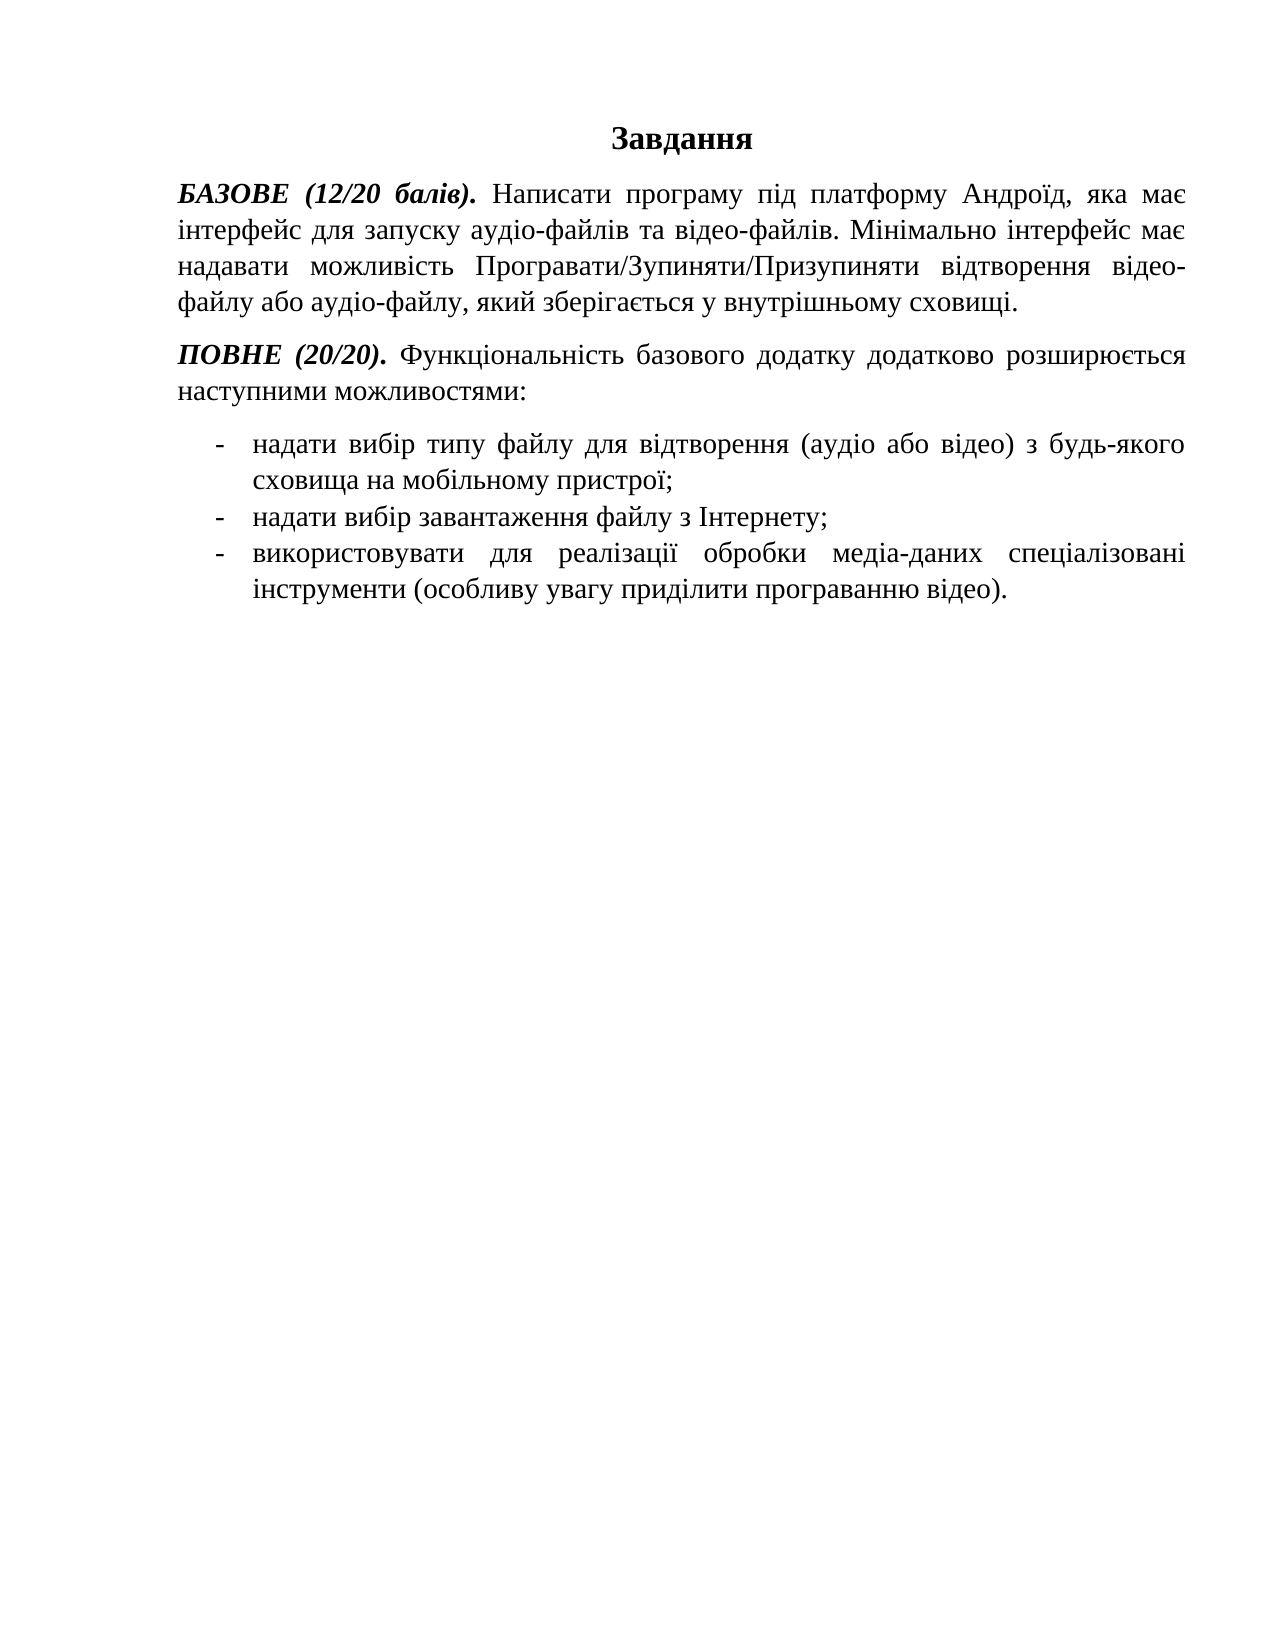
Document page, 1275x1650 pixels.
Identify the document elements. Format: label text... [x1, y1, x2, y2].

list надати вибір завантаження файлу з Інтернету; [215, 499, 1186, 532]
list надати вибір типу файлу для відтворення (аудіо або відео) з будь-якого сховища на мобільному пристрої; [215, 426, 1186, 496]
list використовувати для реалізації обробки медіа-даних спеціалізовані інструменти (особливу увагу приділити програванню відео). [215, 535, 1186, 604]
text БАЗОВЕ (12/20 балів). Написати програму під платформу Андроїд, яка має інтерфейс для запуску аудіо-файлів та відео-файлів. Мінімально інтерфейс має надавати можливість Програвати/Зупиняти/Призупиняти відтворення відео-файлу або аудіо-файлу, який зберігається у внутрішньому сховищі. [177, 176, 1186, 318]
text ПОВНЕ (20/20). Функціональність базового додатку додатково розширюється наступними можливостями: [177, 337, 1186, 407]
text Завдання [177, 118, 1186, 156]
